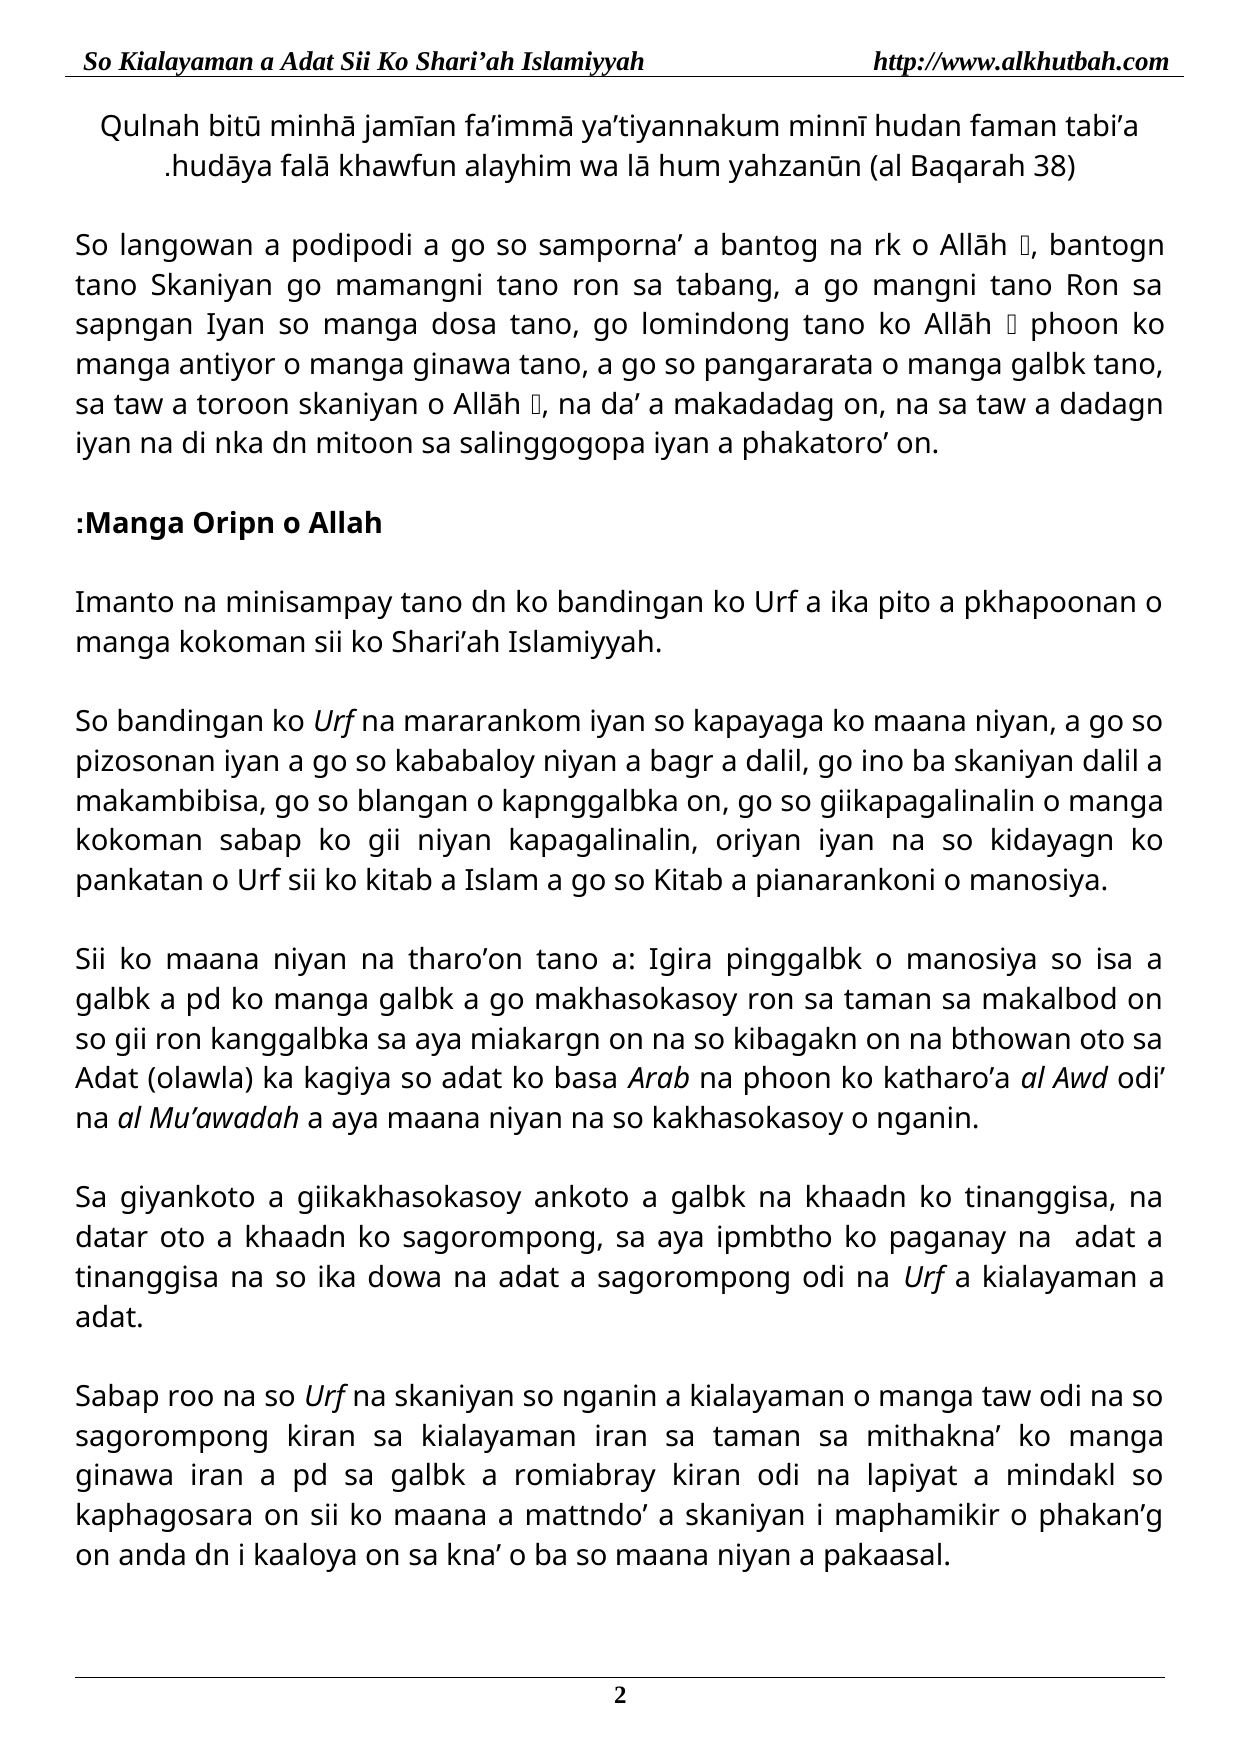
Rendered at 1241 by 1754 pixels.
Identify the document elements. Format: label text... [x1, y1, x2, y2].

text Imanto na minisampay tano dn ko bandingan ko Urf a ika pito a pkhapoonan o manga kokoman sii ko Shari’ah Islamiyyah. [75, 581, 1165, 661]
text Sii ko maana niyan na tharo’on tano a: Igira pinggalbk o manosiya so isa a galbk a pd ko manga galbk a go makhasokasoy ron sa taman sa makalbod on so gii ron kanggalbka sa aya miakargn on na so kibagakn on na bthowan oto sa Adat (olawla) ka kagiya so adat ko basa Arab na phoon ko katharo’a al Awd odi’ na al Mu’awadah a aya maana niyan na so kakhasokasoy o nganin. [75, 939, 1165, 1137]
text Sabap roo na so Urf na skaniyan so nganin a kialayaman o manga taw odi na so sagorompong kiran sa kialayaman iran sa taman sa mithakna’ ko manga ginawa iran a pd sa galbk a romiabray kiran odi na lapiyat a mindakl so kaphagosara on sii ko maana a mattndo’ a skaniyan i maphamikir o phakan’g on anda dn i kaaloya on sa kna’ o ba so maana niyan a pakaasal. [75, 1375, 1165, 1574]
text Qulnah bitū minhā jamīan fa’immā ya’tiyannakum minnī hudan faman tabi’a hudāya falā khawfun alayhim wa lā hum yahzanūn (al Baqarah 38). [75, 105, 1165, 184]
text Sa giyankoto a giikakhasokasoy ankoto a galbk na khaadn ko tinanggisa, na datar oto a khaadn ko sagorompong, sa aya ipmbtho ko paganay na adat a tinanggisa na so ika dowa na adat a sagorompong odi na Urf a kialayaman a adat. [75, 1177, 1165, 1336]
text So langowan a podipodi a go so samporna’ a bantog na rk o Allāh , bantogn tano Skaniyan go mamangni tano ron sa tabang, a go mangni tano Ron sa sapngan Iyan so manga dosa tano, go lomindong tano ko Allāh phoon ko manga antiyor o manga ginawa tano, a go so pangararata o manga galbk tano, sa taw a toroon skaniyan o Allāh , na da’ a makadadag on, na sa taw a dadagn iyan na di nka dn mitoon sa salinggogopa iyan a phakatoro’ on. [75, 224, 1165, 462]
text Manga Oripn o Allah: [75, 502, 1165, 542]
text So bandingan ko Urf na mararankom iyan so kapayaga ko maana niyan, a go so pizosonan iyan a go so kababaloy niyan a bagr a dalil, go ino ba skaniyan dalil a makambibisa, go so blangan o kapnggalbka on, go so giikapagalinalin o manga kokoman sabap ko gii niyan kapagalinalin, oriyan iyan na so kidayagn ko pankatan o Urf sii ko kitab a Islam a go so Kitab a pianarankoni o manosiya. [75, 701, 1165, 899]
